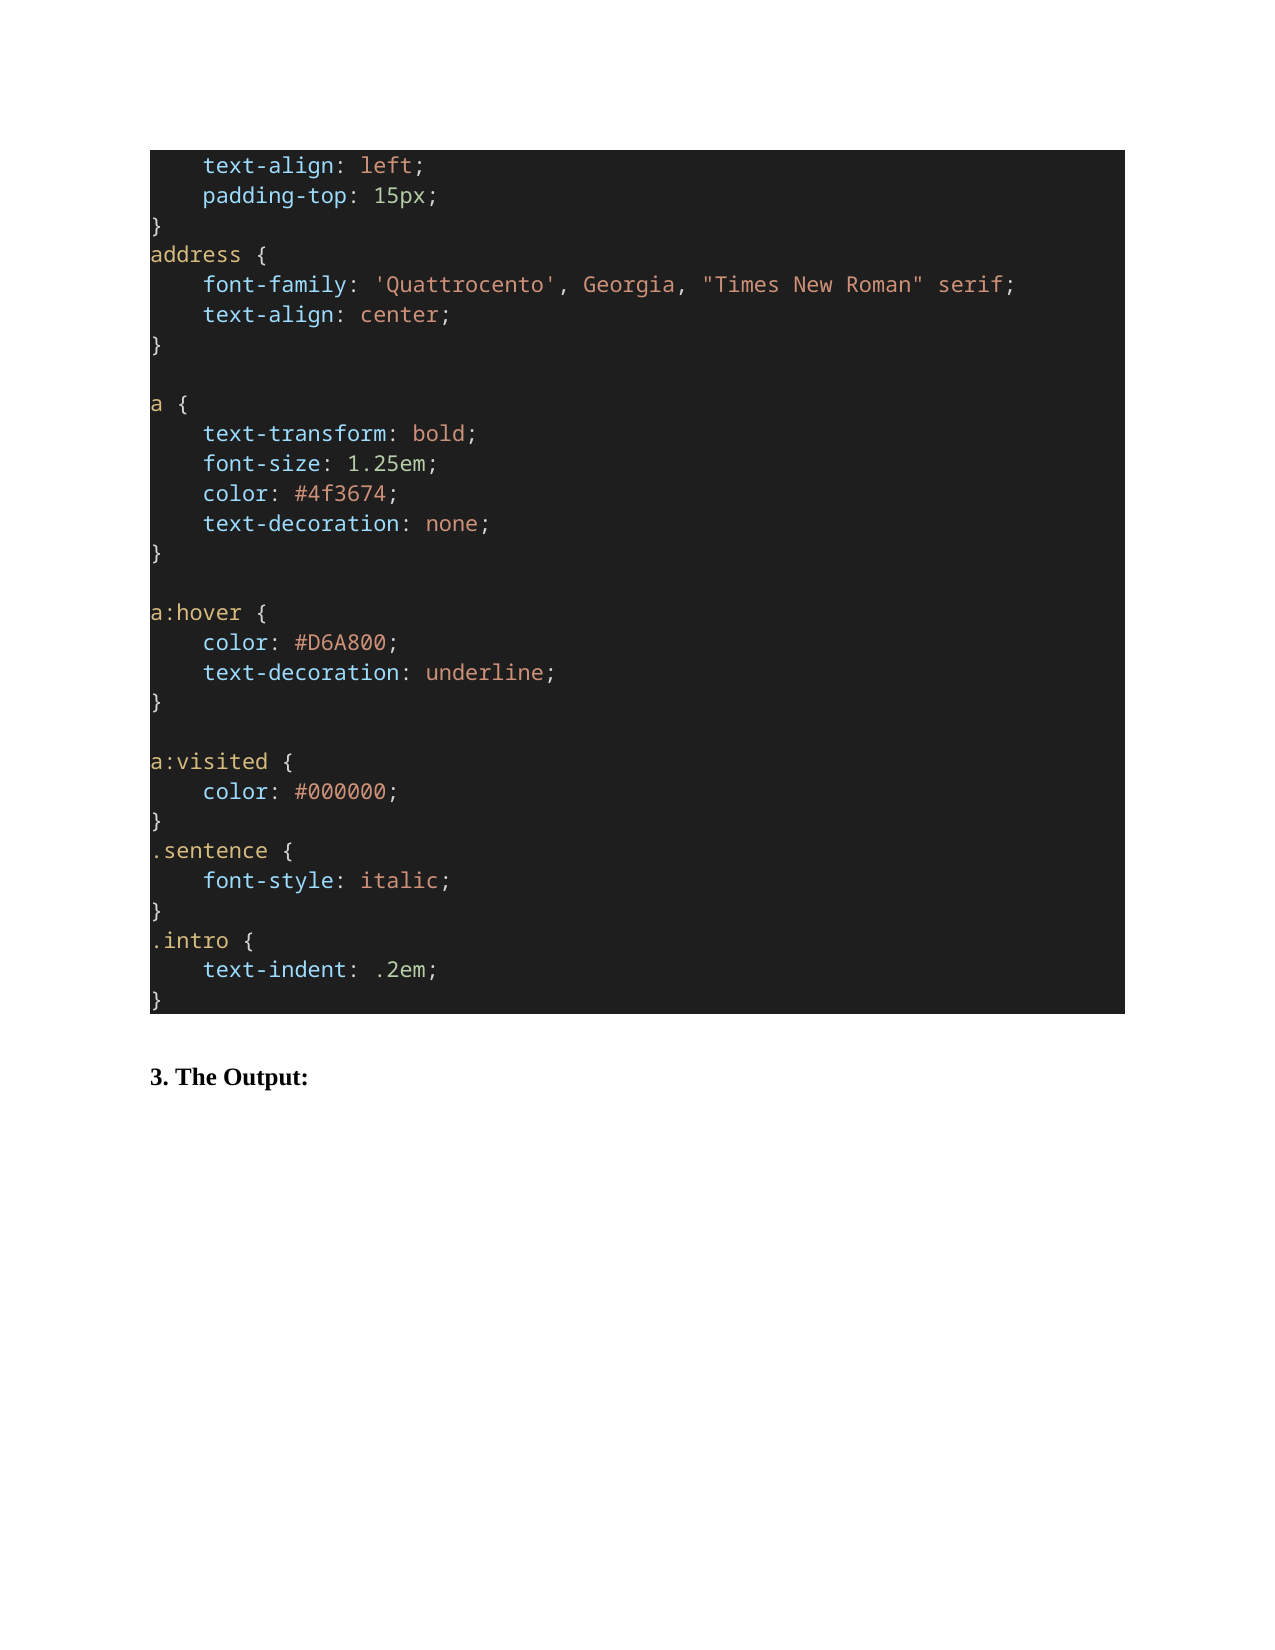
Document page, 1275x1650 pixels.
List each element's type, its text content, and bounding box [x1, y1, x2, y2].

text font-size: 1.25em; [150, 448, 1125, 478]
text font-family: 'Quattrocento', Georgia, "Times New Roman" serif; [150, 269, 1125, 299]
text a:hover { [150, 597, 1125, 627]
text 3. The Output: [150, 1062, 1125, 1090]
text } [150, 329, 1125, 358]
text .intro { [150, 924, 1125, 954]
text color: #000000; [150, 776, 1125, 805]
text } [150, 686, 1125, 716]
text } [150, 984, 1125, 1014]
text text-align: left; [150, 150, 1125, 180]
text .sentence { [150, 835, 1125, 865]
text text-decoration: underline; [150, 656, 1125, 686]
text padding-top: 15px; [150, 180, 1125, 209]
text address { [150, 239, 1125, 269]
text } [150, 537, 1125, 567]
text a:visited { [150, 746, 1125, 776]
text a { [150, 388, 1125, 418]
text font-style: italic; [150, 865, 1125, 895]
text text-decoration: none; [150, 507, 1125, 537]
text } [150, 895, 1125, 924]
text text-align: center; [150, 299, 1125, 329]
text color: #D6A800; [150, 627, 1125, 656]
text } [150, 209, 1125, 239]
text text-indent: .2em; [150, 954, 1125, 984]
text } [150, 805, 1125, 835]
text text-transform: bold; [150, 418, 1125, 448]
text color: #4f3674; [150, 478, 1125, 507]
